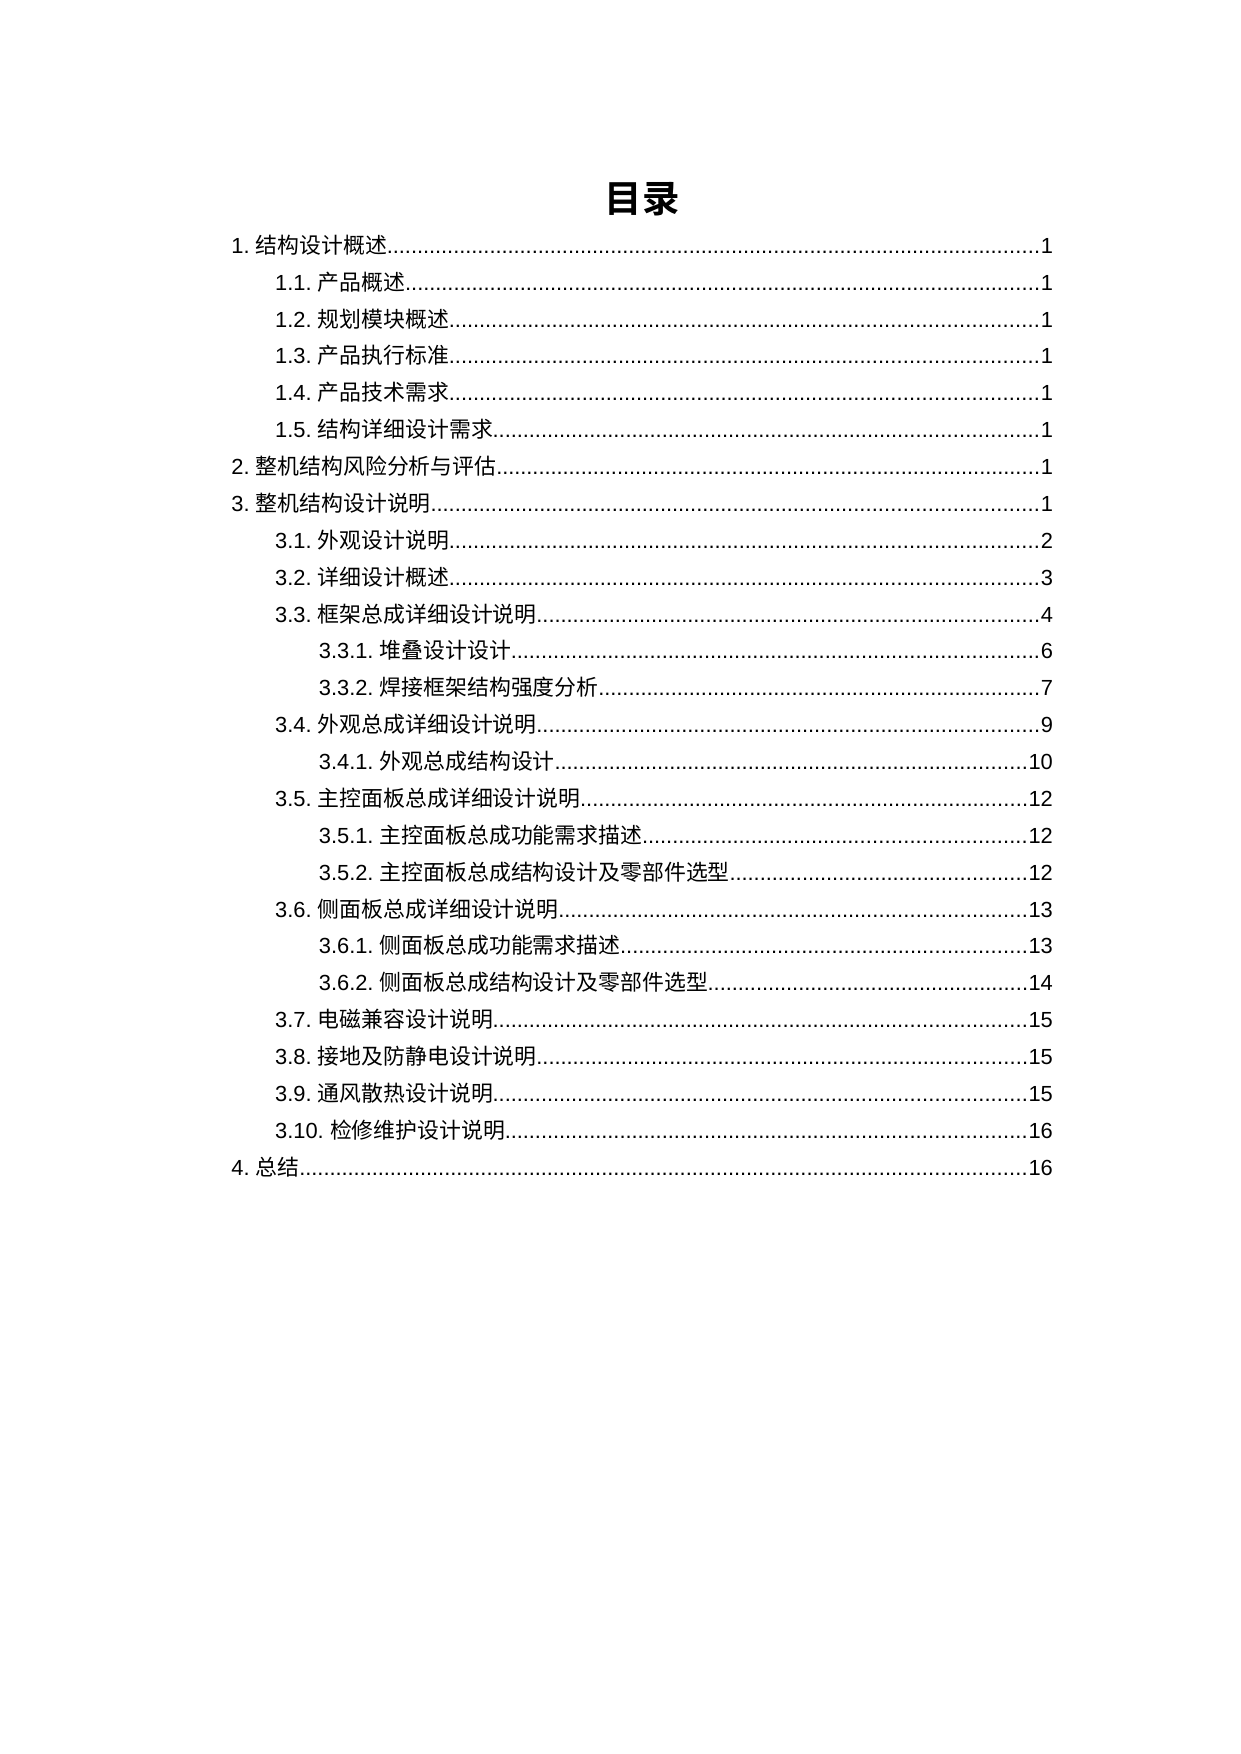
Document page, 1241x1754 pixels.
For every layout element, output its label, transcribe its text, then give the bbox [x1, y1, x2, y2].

text 3.6.2. 侧面板总成结构设计及零部件选型 14 [275, 965, 1053, 997]
text 目录 [187, 168, 1053, 223]
text 3.5.1. 主控面板总成功能需求描述 12 [275, 818, 1053, 849]
text 3.5. 主控面板总成详细设计说明 12 [231, 781, 1053, 813]
text 2. 整机结构风险分析与评估 1 [187, 449, 1053, 481]
text 3.4. 外观总成详细设计说明 9 [231, 707, 1053, 739]
text 3.7. 电磁兼容设计说明 15 [231, 1002, 1053, 1034]
text 1.3. 产品执行标准 1 [231, 338, 1053, 370]
text 3.1. 外观设计说明 2 [231, 523, 1053, 554]
text 3. 整机结构设计说明 1 [187, 486, 1053, 518]
text 3.3.2. 焊接框架结构强度分析 7 [275, 670, 1053, 702]
text 3.5.2. 主控面板总成结构设计及零部件选型 12 [275, 855, 1053, 886]
text 3.3. 框架总成详细设计说明 4 [231, 597, 1053, 628]
text 3.4.1. 外观总成结构设计 10 [275, 744, 1053, 776]
text 3.6.1. 侧面板总成功能需求描述 13 [275, 928, 1053, 960]
text 4. 总结 16 [187, 1150, 1053, 1181]
text 3.6. 侧面板总成详细设计说明 13 [231, 892, 1053, 923]
text 1.5. 结构详细设计需求 1 [231, 412, 1053, 444]
text 3.10. 检修维护设计说明 16 [231, 1113, 1053, 1144]
text 1.4. 产品技术需求 1 [231, 375, 1053, 407]
text 3.2. 详细设计概述 3 [231, 560, 1053, 591]
text 1.1. 产品概述 1 [231, 265, 1053, 296]
text 3.8. 接地及防静电设计说明 15 [231, 1039, 1053, 1071]
text 3.3.1. 堆叠设计设计 6 [275, 633, 1053, 665]
text 1. 结构设计概述 1 [187, 228, 1053, 259]
text 1.2. 规划模块概述 1 [231, 302, 1053, 333]
text 3.9. 通风散热设计说明 15 [231, 1076, 1053, 1108]
